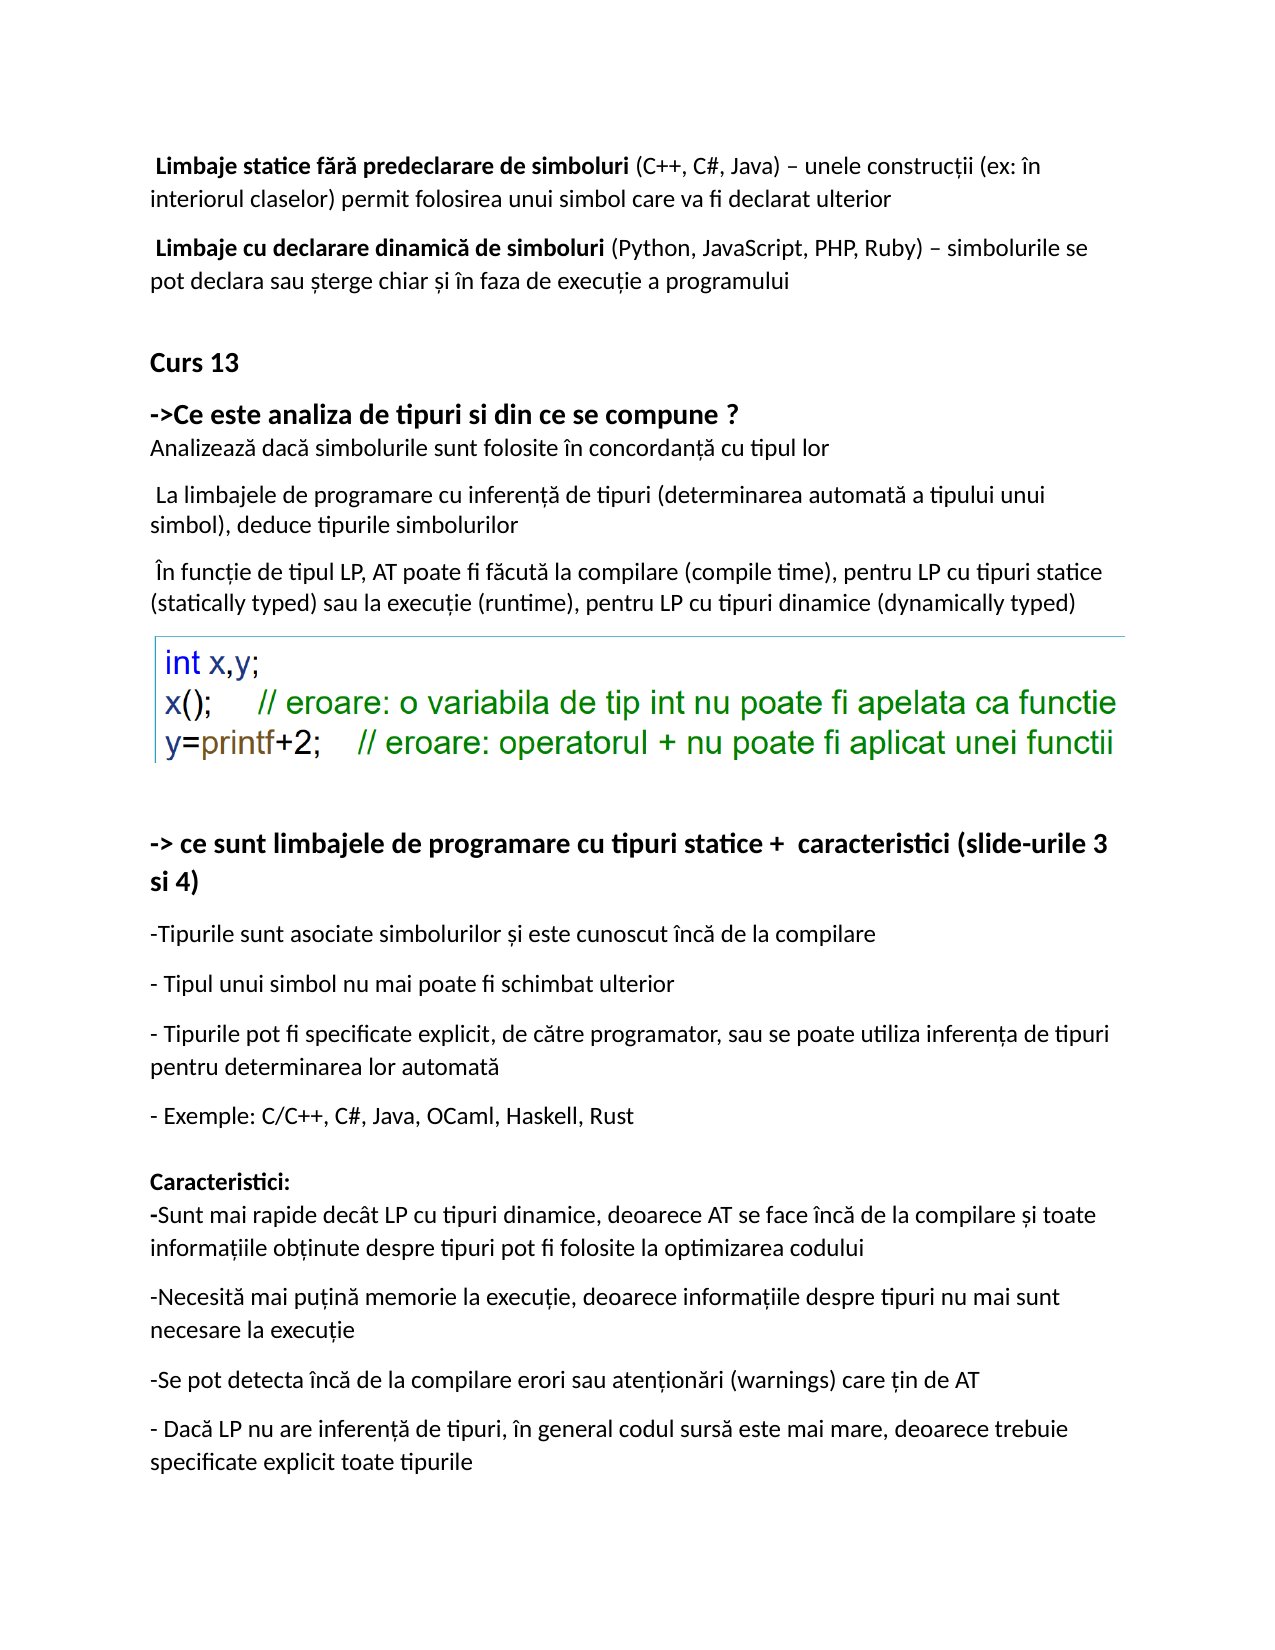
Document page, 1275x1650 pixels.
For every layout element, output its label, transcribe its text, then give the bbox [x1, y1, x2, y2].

text - Tipurile pot fi specificate explicit, de către programator, sau se poate utiliza inferența de tipuri pentru determinarea lor automată [150, 1018, 1125, 1081]
text -Tipurile sunt asociate simbolurilor și este cunoscut încă de la compilare [150, 919, 1125, 949]
text - Exemple: C/C++, C#, Java, OCaml, Haskell, Rust Caracteristici: -Sunt mai rapide decât LP cu tipuri dinamice, deoarece AT se face încă de la compilare și toate informațiile obținute despre tipuri pot fi folosite la optimizarea codului [150, 1100, 1125, 1262]
picture [150, 634, 1125, 763]
text - Tipul unui simbol nu mai poate fi schimbat ulterior [150, 968, 1125, 999]
text Limbaje cu declarare dinamică de simboluri (Python, JavaScript, PHP, Ruby) – simbolurile se pot declara sau șterge chiar și în faza de execuție a programului [150, 232, 1125, 296]
text În funcție de tipul LP, AT poate fi făcută la compilare (compile time), pentru LP cu tipuri statice (statically typed) sau la execuție (runtime), pentru LP cu tipuri dinamice (dynamically typed) [150, 557, 1125, 618]
text -Necesită mai puțină memorie la execuție, deoarece informațiile despre tipuri nu mai sunt necesare la execuție [150, 1282, 1125, 1345]
text Curs 13 [150, 344, 1125, 379]
text -Se pot detecta încă de la compilare erori sau atenționări (warnings) care țin de AT [150, 1364, 1125, 1394]
text - Dacă LP nu are inferență de tipuri, în general codul sursă este mai mare, deoarece trebuie specificate explicit toate tipurile [150, 1414, 1125, 1477]
text Limbaje statice fără predeclarare de simboluri (C++, C#, Java) – unele construcții (ex: în interiorul claselor) permit folosirea unui simbol care va fi declarat ulterior [150, 150, 1125, 213]
text ->Ce este analiza de tipuri si din ce se compune ? Analizează dacă simbolurile sunt folosite în concordanță cu tipul lor [150, 396, 1125, 462]
text -> ce sunt limbajele de programare cu tipuri statice + caracteristici (slide-urile 3 si 4) [150, 825, 1125, 899]
text La limbajele de programare cu inferență de tipuri (determinarea automată a tipului unui simbol), deduce tipurile simbolurilor [150, 479, 1125, 540]
